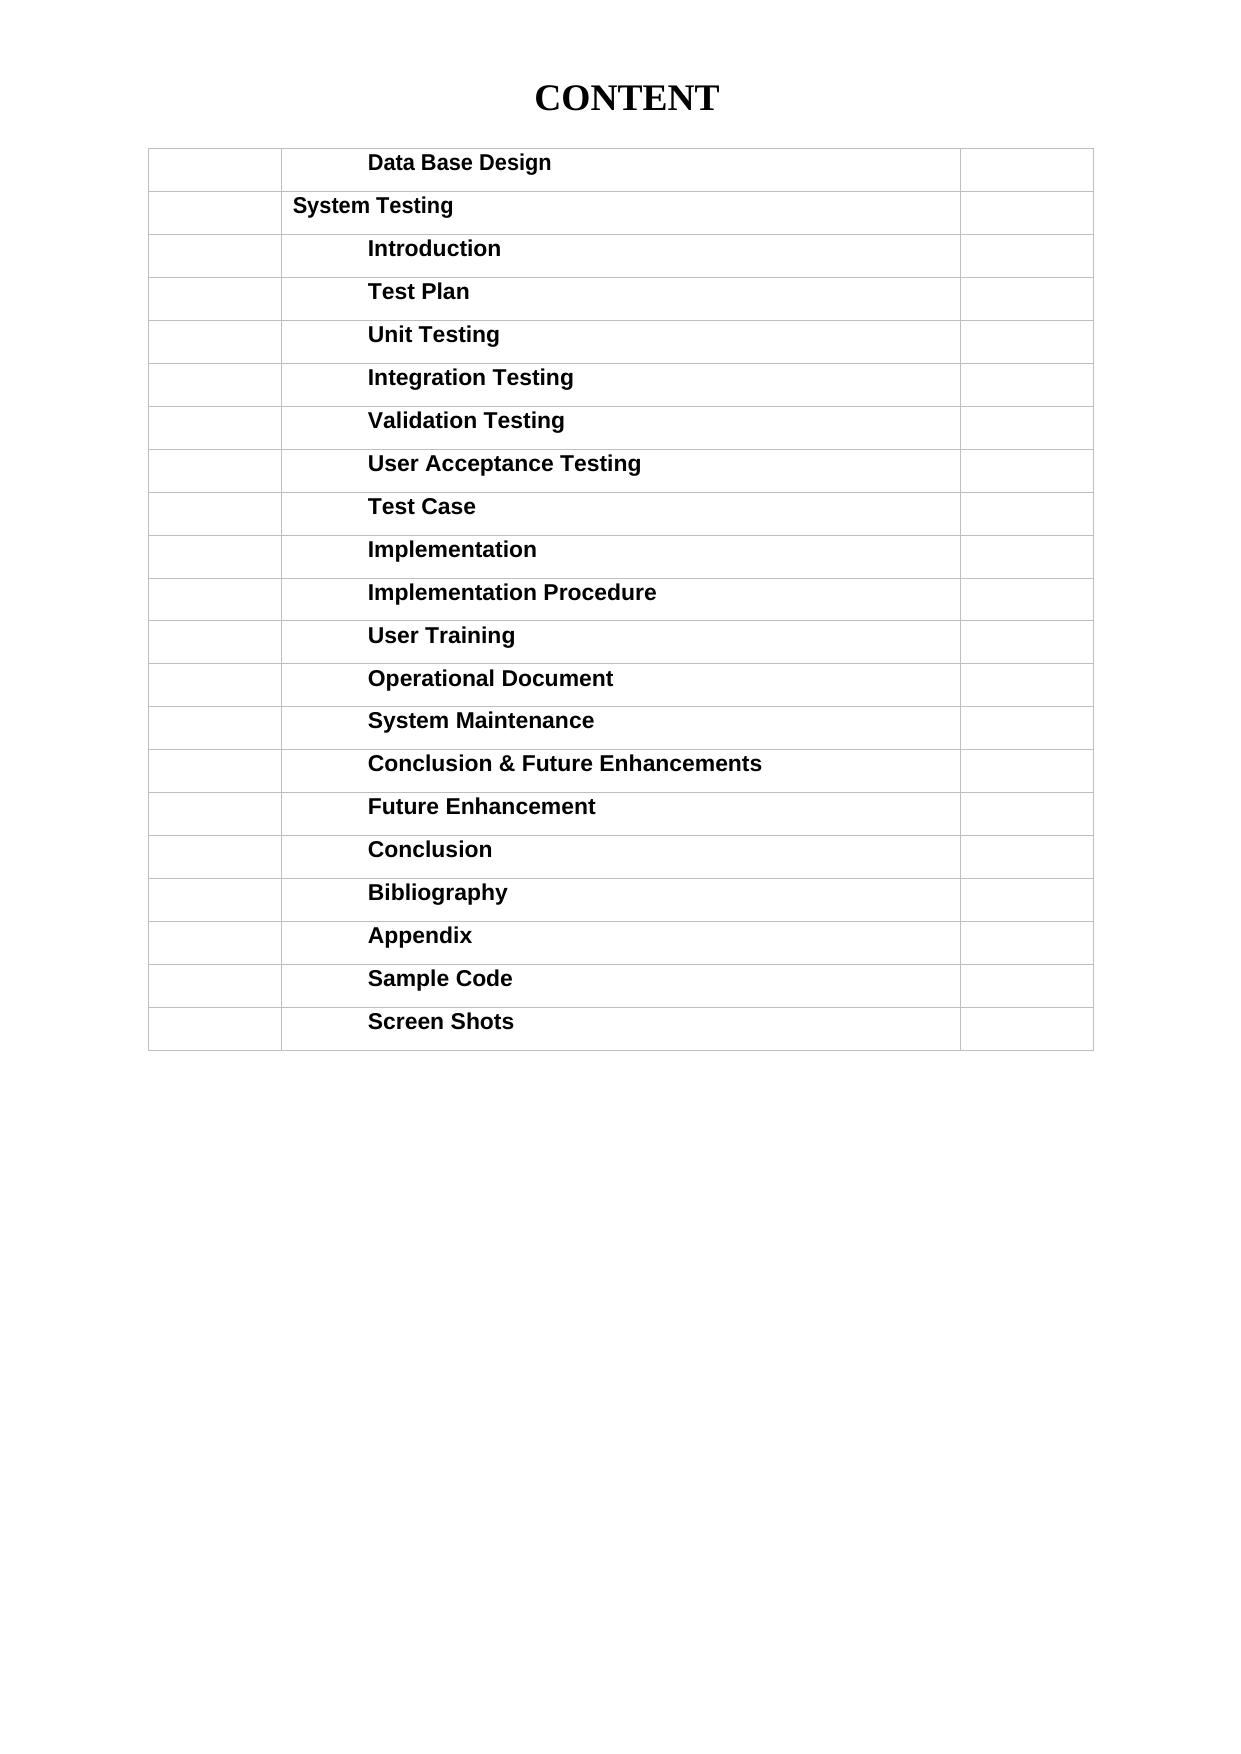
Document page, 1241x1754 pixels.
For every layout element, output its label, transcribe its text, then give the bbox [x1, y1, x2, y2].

table_cell [961, 1008, 1093, 1049]
table_cell [149, 836, 281, 878]
table_cell [149, 192, 281, 234]
table_cell [149, 278, 281, 320]
table_cell Screen Shots [282, 1008, 960, 1049]
table_cell [961, 793, 1093, 835]
table_cell Test Case [282, 493, 960, 534]
table_cell [149, 493, 281, 534]
table_cell Implementation [282, 536, 960, 577]
table_cell [961, 493, 1093, 534]
table_cell [149, 965, 281, 1007]
table_cell [149, 407, 281, 449]
table_cell User Acceptance Testing [282, 450, 960, 492]
table_cell [149, 879, 281, 921]
table_cell [149, 321, 281, 363]
table_cell [149, 707, 281, 749]
table_cell System Testing [282, 192, 960, 234]
table_cell [961, 879, 1093, 921]
table_cell [961, 579, 1093, 620]
table_cell Operational Document [282, 664, 960, 706]
table_cell [149, 364, 281, 406]
table_cell Implementation Procedure [282, 579, 960, 620]
table_cell Future Enhancement [282, 793, 960, 835]
table_cell [961, 922, 1093, 964]
table_cell Bibliography [282, 879, 960, 921]
table_cell [961, 750, 1093, 792]
table_cell [149, 750, 281, 792]
table_cell [149, 536, 281, 577]
table_cell Data Base Design [282, 149, 960, 191]
table_cell [961, 192, 1093, 234]
table_cell [961, 965, 1093, 1007]
table_cell [961, 235, 1093, 277]
table_cell [149, 922, 281, 964]
table_cell [149, 793, 281, 835]
table_cell [149, 579, 281, 620]
table_cell [149, 621, 281, 663]
table_cell User Training [282, 621, 960, 663]
table_cell [961, 536, 1093, 577]
table_cell [961, 621, 1093, 663]
table_cell [961, 364, 1093, 406]
table_cell Unit Testing [282, 321, 960, 363]
table_cell Conclusion [282, 836, 960, 878]
table_cell [961, 664, 1093, 706]
table_cell [961, 707, 1093, 749]
table_cell Introduction [282, 235, 960, 277]
table_cell [149, 1008, 281, 1049]
table_cell [149, 149, 281, 191]
table_cell [149, 450, 281, 492]
table_cell [961, 450, 1093, 492]
table_cell Sample Code [282, 965, 960, 1007]
table_cell [961, 407, 1093, 449]
table_cell [149, 664, 281, 706]
table_cell [961, 149, 1093, 191]
table_cell System Maintenance [282, 707, 960, 749]
table_cell Validation Testing [282, 407, 960, 449]
table_cell [961, 321, 1093, 363]
table_cell Test Plan [282, 278, 960, 320]
table_cell [149, 235, 281, 277]
table_cell [961, 836, 1093, 878]
table_cell Appendix [282, 922, 960, 964]
table_cell Conclusion & Future Enhancements [282, 750, 960, 792]
table_cell Integration Testing [282, 364, 960, 406]
table_cell [961, 278, 1093, 320]
